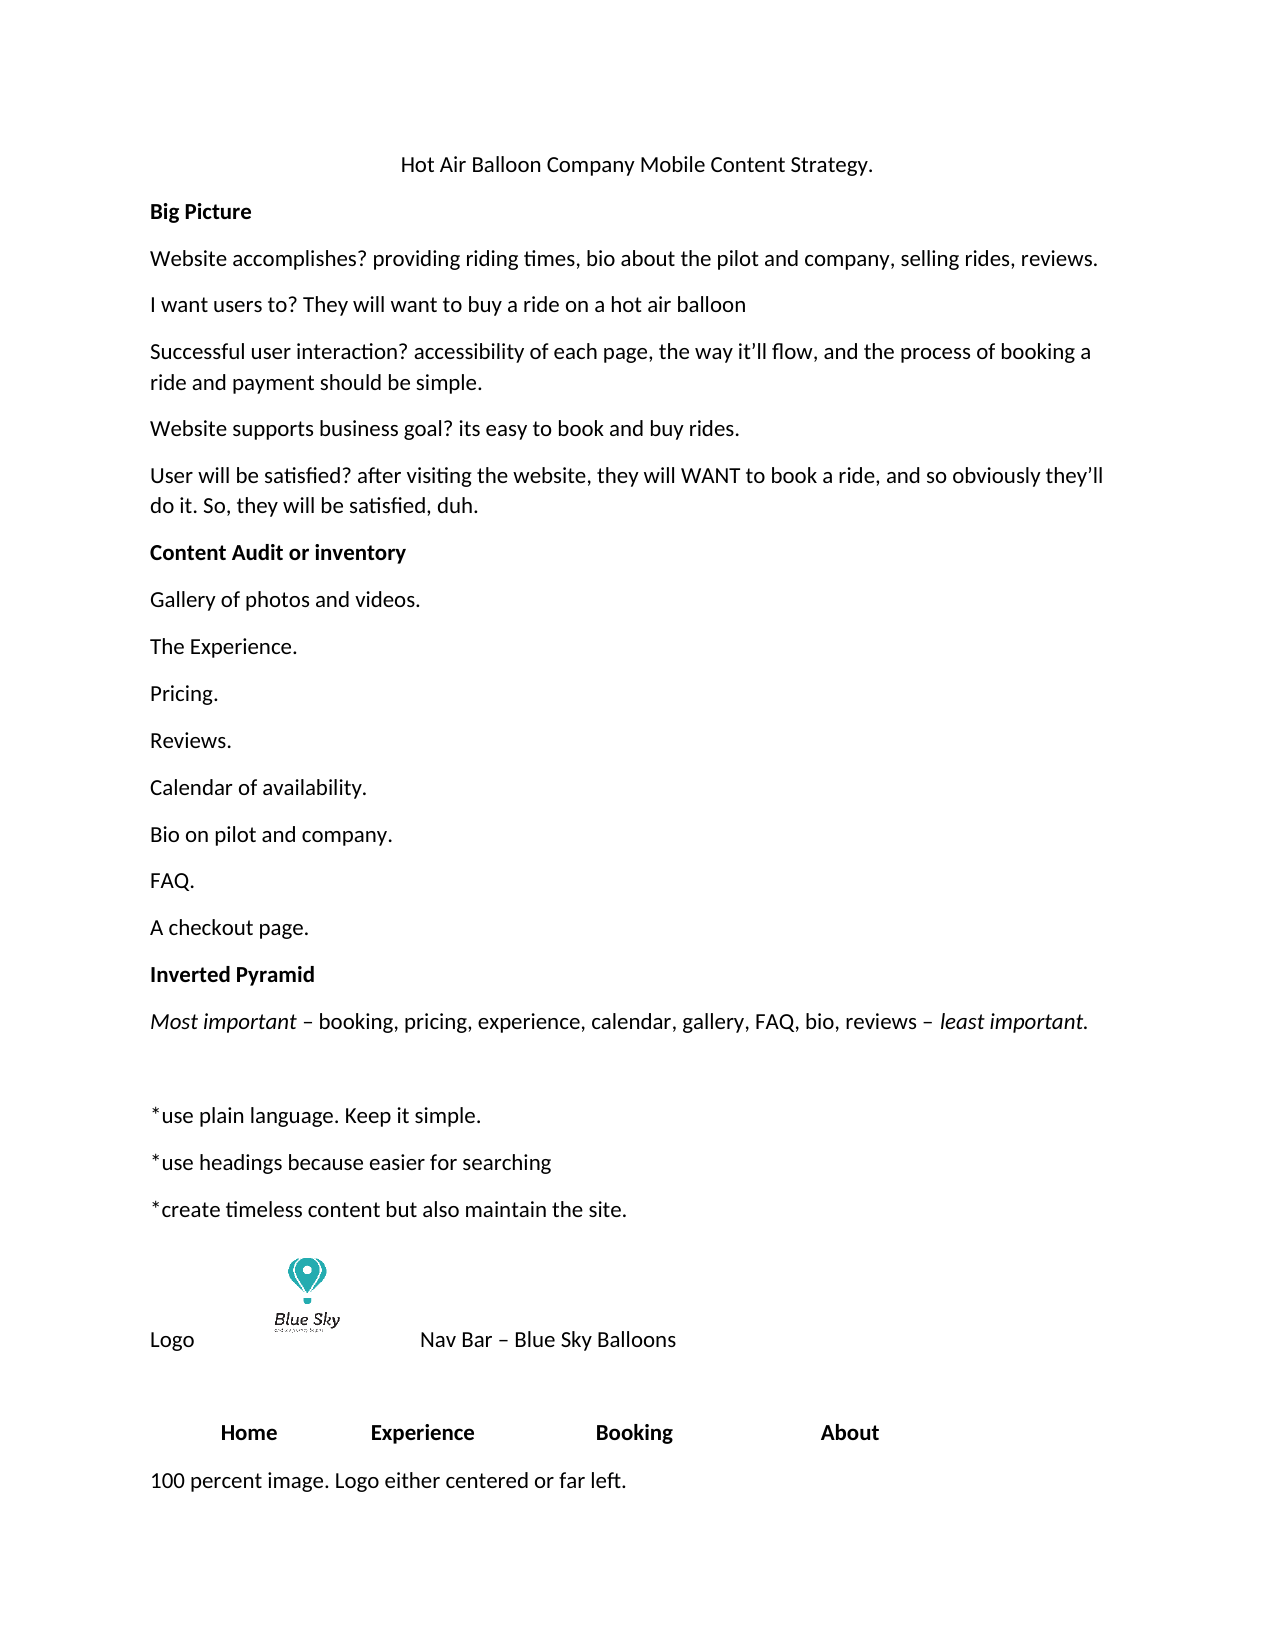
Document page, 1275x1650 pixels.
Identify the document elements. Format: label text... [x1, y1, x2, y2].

text Big Picture [150, 197, 1125, 225]
text I want users to? They will want to buy a ride on a hot air balloon [150, 291, 1125, 319]
text 100 percent image. Logo either centered or far left. [150, 1466, 1125, 1494]
picture [199, 1241, 415, 1348]
text Logo Nav Bar – Blue Sky Balloons [150, 1242, 1125, 1353]
text Inverted Pyramid [150, 960, 1125, 988]
text User will be satisfied? after visiting the website, they will WANT to book a ride, and so obviously they’ll do it. So, they will be satisfied, duh. [150, 461, 1125, 520]
text The Experience. [150, 632, 1125, 660]
text Pricing. [150, 679, 1125, 707]
text A checkout page. [150, 913, 1125, 942]
text Bio on pilot and company. [150, 820, 1125, 848]
text Website supports business goal? its easy to book and buy rides. [150, 414, 1125, 443]
text Gallery of photos and videos. [150, 585, 1125, 613]
text Reviews. [150, 726, 1125, 754]
text *use plain language. Keep it simple. [150, 1101, 1125, 1129]
text *use headings because easier for searching [150, 1148, 1125, 1176]
text Calendar of availability. [150, 773, 1125, 801]
text Website accomplishes? providing riding times, bio about the pilot and company, selling rides, reviews. [150, 244, 1125, 272]
text FAQ. [150, 867, 1125, 895]
text Most important – booking, pricing, experience, calendar, gallery, FAQ, bio, reviews – least important. [150, 1007, 1125, 1035]
text Successful user interaction? accessibility of each page, the way it’ll flow, and the process of booking a ride and payment should be simple. [150, 337, 1125, 396]
text Hot Air Balloon Company Mobile Content Strategy. [150, 150, 1125, 178]
text Content Audit or inventory [150, 538, 1125, 567]
text *create timeless content but also maintain the site. [150, 1195, 1125, 1223]
